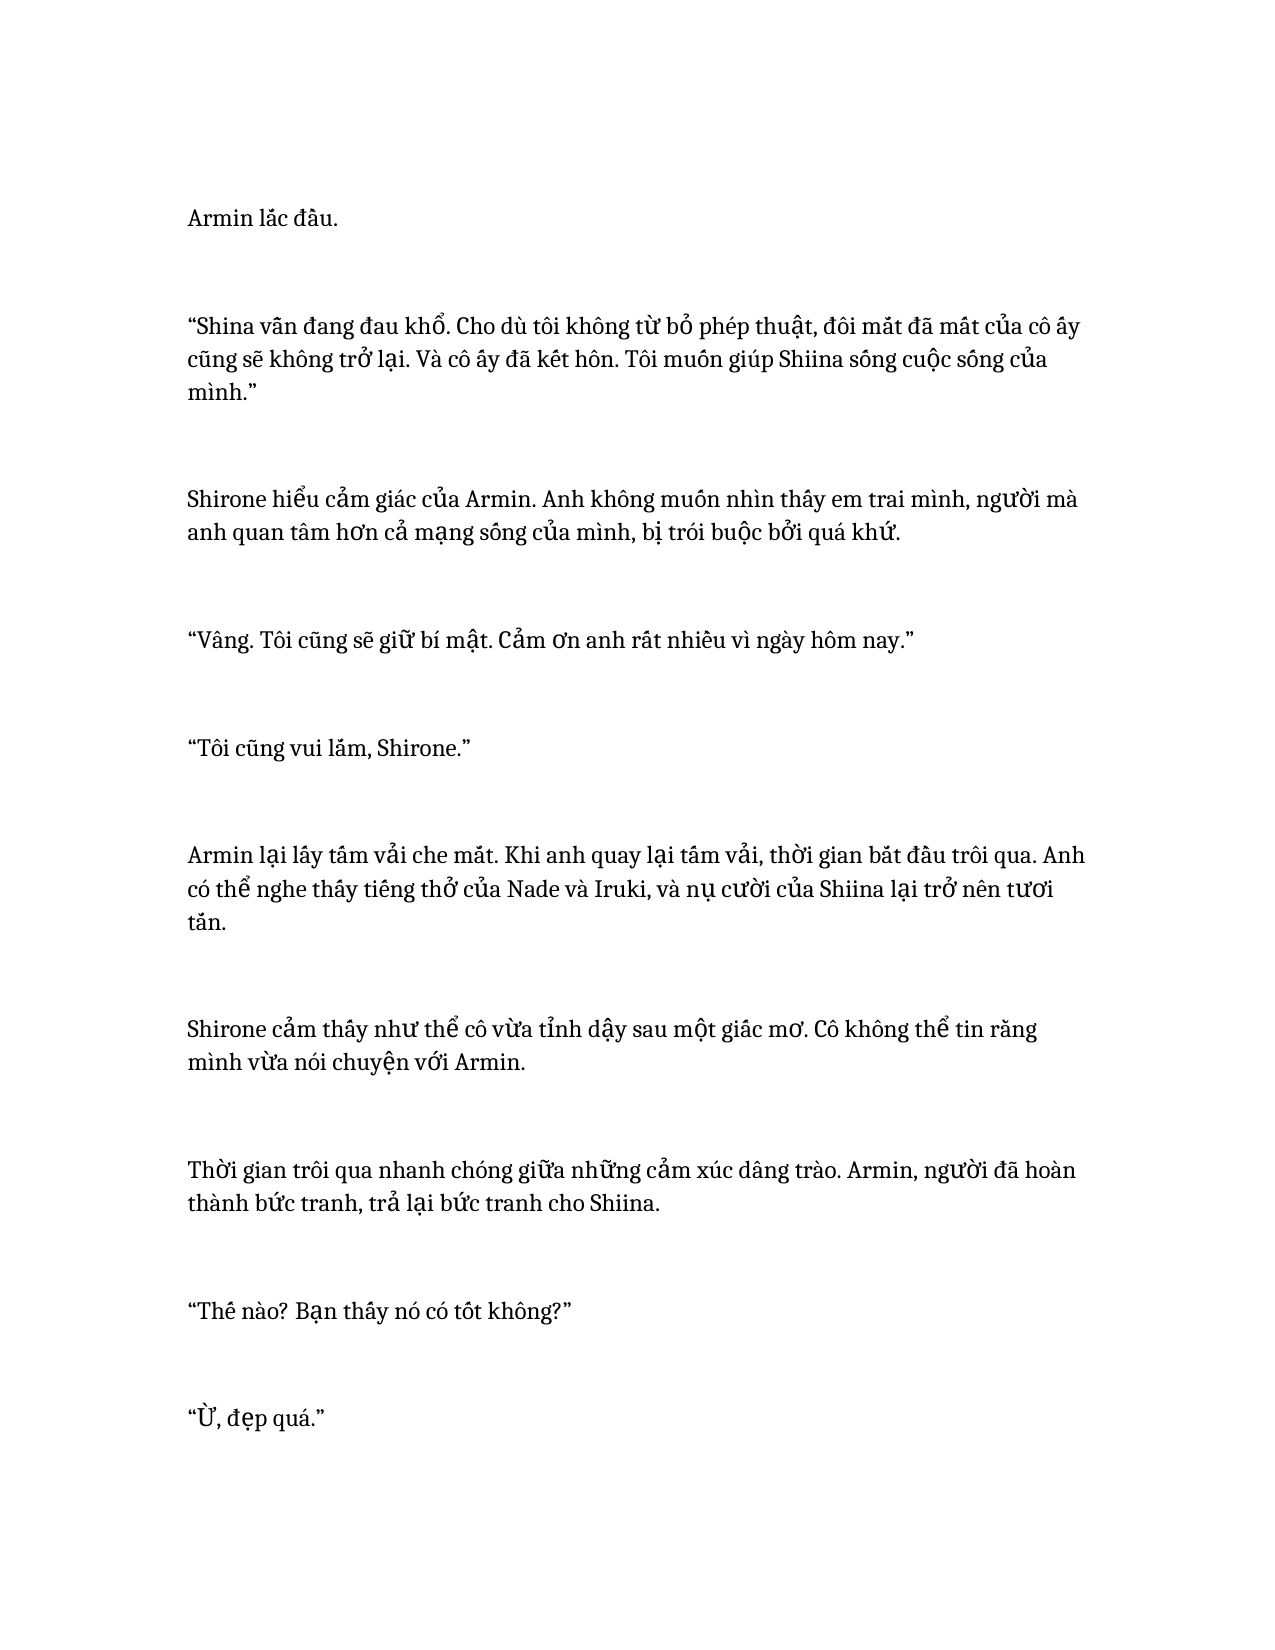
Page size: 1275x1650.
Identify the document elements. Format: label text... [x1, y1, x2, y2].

text “Tôi cũng vui lắm, Shirone.” [187, 734, 1087, 762]
text “Shina vẫn đang đau khổ. Cho dù tôi không từ bỏ phép thuật, đôi mắt đã mất của cô ấy cũng sẽ không trở lại. Và cô ấy đã kết hôn. Tôi muốn giúp Shiina sống cuộc sống của mình.” [187, 312, 1087, 406]
text Armin lại lấy tấm vải che mắt. Khi anh quay lại tấm vải, thời gian bắt đầu trôi qua. Anh có thể nghe thấy tiếng thở của Nade và Iruki, và nụ cười của Shiina lại trở nên tươi tắn. [187, 841, 1087, 936]
text Armin lắc đầu. [187, 204, 1087, 233]
text Thời gian trôi qua nhanh chóng giữa những cảm xúc dâng trào. Armin, người đã hoàn thành bức tranh, trả lại bức tranh cho Shiina. [187, 1156, 1087, 1218]
text “Vâng. Tôi cũng sẽ giữ bí mật. Cảm ơn anh rất nhiều vì ngày hôm nay.” [187, 626, 1087, 655]
text “Thế nào? Bạn thấy nó có tốt không?” [187, 1297, 1087, 1325]
text Shirone hiểu cảm giác của Armin. Anh không muốn nhìn thấy em trai mình, người mà anh quan tâm hơn cả mạng sống của mình, bị trói buộc bởi quá khứ. [187, 485, 1087, 547]
text “Ừ, đẹp quá.” [187, 1404, 1087, 1433]
text Shirone cảm thấy như thể cô vừa tỉnh dậy sau một giấc mơ. Cô không thể tin rằng mình vừa nói chuyện với Armin. [187, 1015, 1087, 1077]
